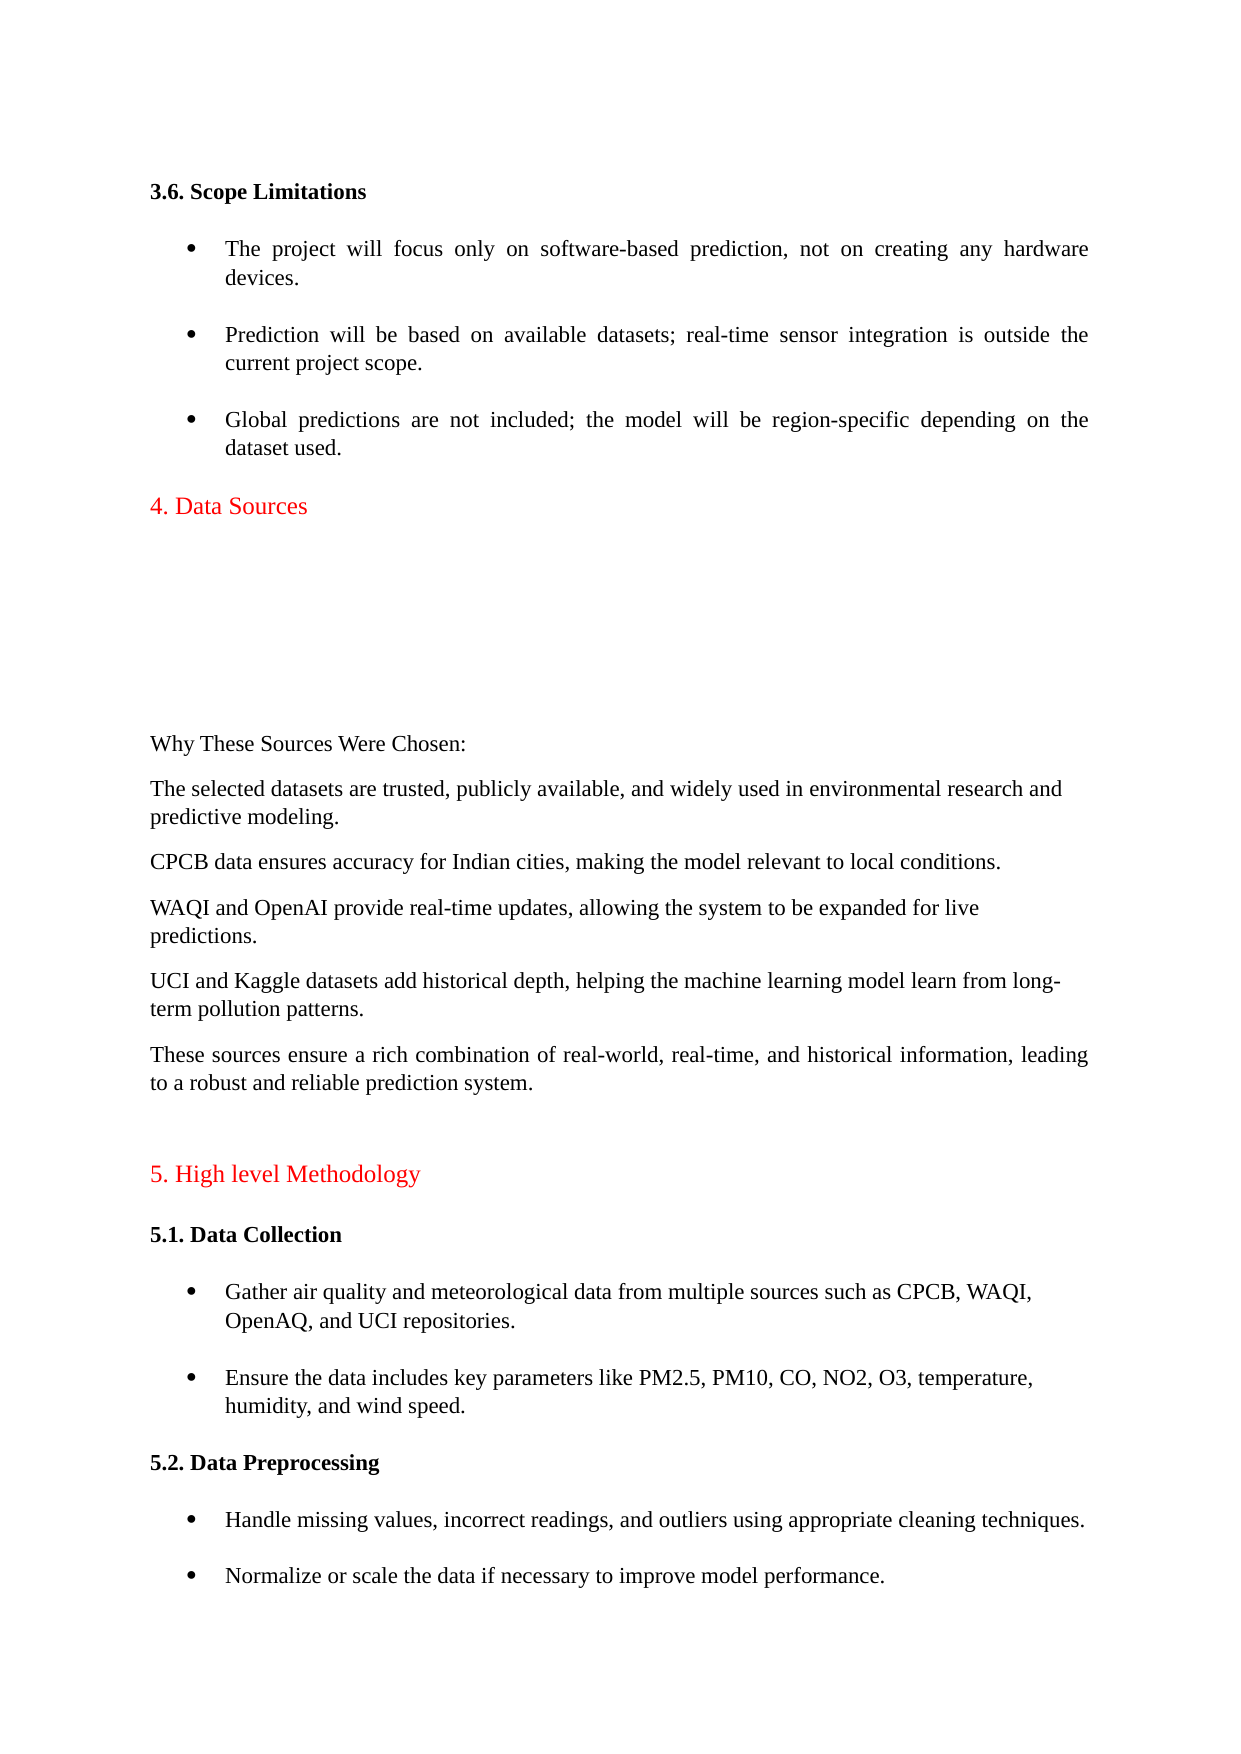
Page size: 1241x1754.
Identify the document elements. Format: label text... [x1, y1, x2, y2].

text 4. Data Sources [150, 491, 1090, 520]
text CPCB data ensures accuracy for Indian cities, making the model relevant to local conditions. [150, 848, 1090, 875]
text 5. High level Methodology [150, 1159, 1090, 1188]
text 5.1. Data Collection [150, 1221, 1090, 1248]
text 5.2. Data Preprocessing [150, 1449, 1090, 1475]
list Gather air quality and meteorological data from multiple sources such as CPCB, WAQI, OpenAQ, and UCI repositories. [187, 1278, 1090, 1333]
list Normalize or scale the data if necessary to improve model performance. [187, 1563, 1090, 1589]
list Global predictions are not included; the model will be region-specific depending on the dataset used. [187, 406, 1090, 461]
text The selected datasets are trusted, publicly available, and widely used in environmental research and predictive modeling. [150, 775, 1090, 830]
list Ensure the data includes key parameters like PM2.5, PM10, CO, NO2, O3, temperature, humidity, and wind speed. [187, 1363, 1090, 1418]
list The project will focus only on software-based prediction, not on creating any hardware devices. [187, 235, 1090, 290]
text These sources ensure a rich combination of real-world, real-time, and historical information, leading to a robust and reliable prediction system. [150, 1041, 1090, 1095]
list Handle missing values, incorrect readings, and outliers using appropriate cleaning techniques. [187, 1506, 1090, 1532]
list Prediction will be based on available datasets; real-time sensor integration is outside the current project scope. [187, 321, 1090, 375]
text Why These Sources Were Chosen: [150, 730, 1090, 756]
text UCI and Kaggle datasets add historical depth, helping the machine learning model learn from long-term pollution patterns. [150, 967, 1090, 1022]
text 3.6. Scope Limitations [150, 178, 1090, 205]
text WAQI and OpenAI provide real-time updates, allowing the system to be expanded for live predictions. [150, 893, 1090, 948]
